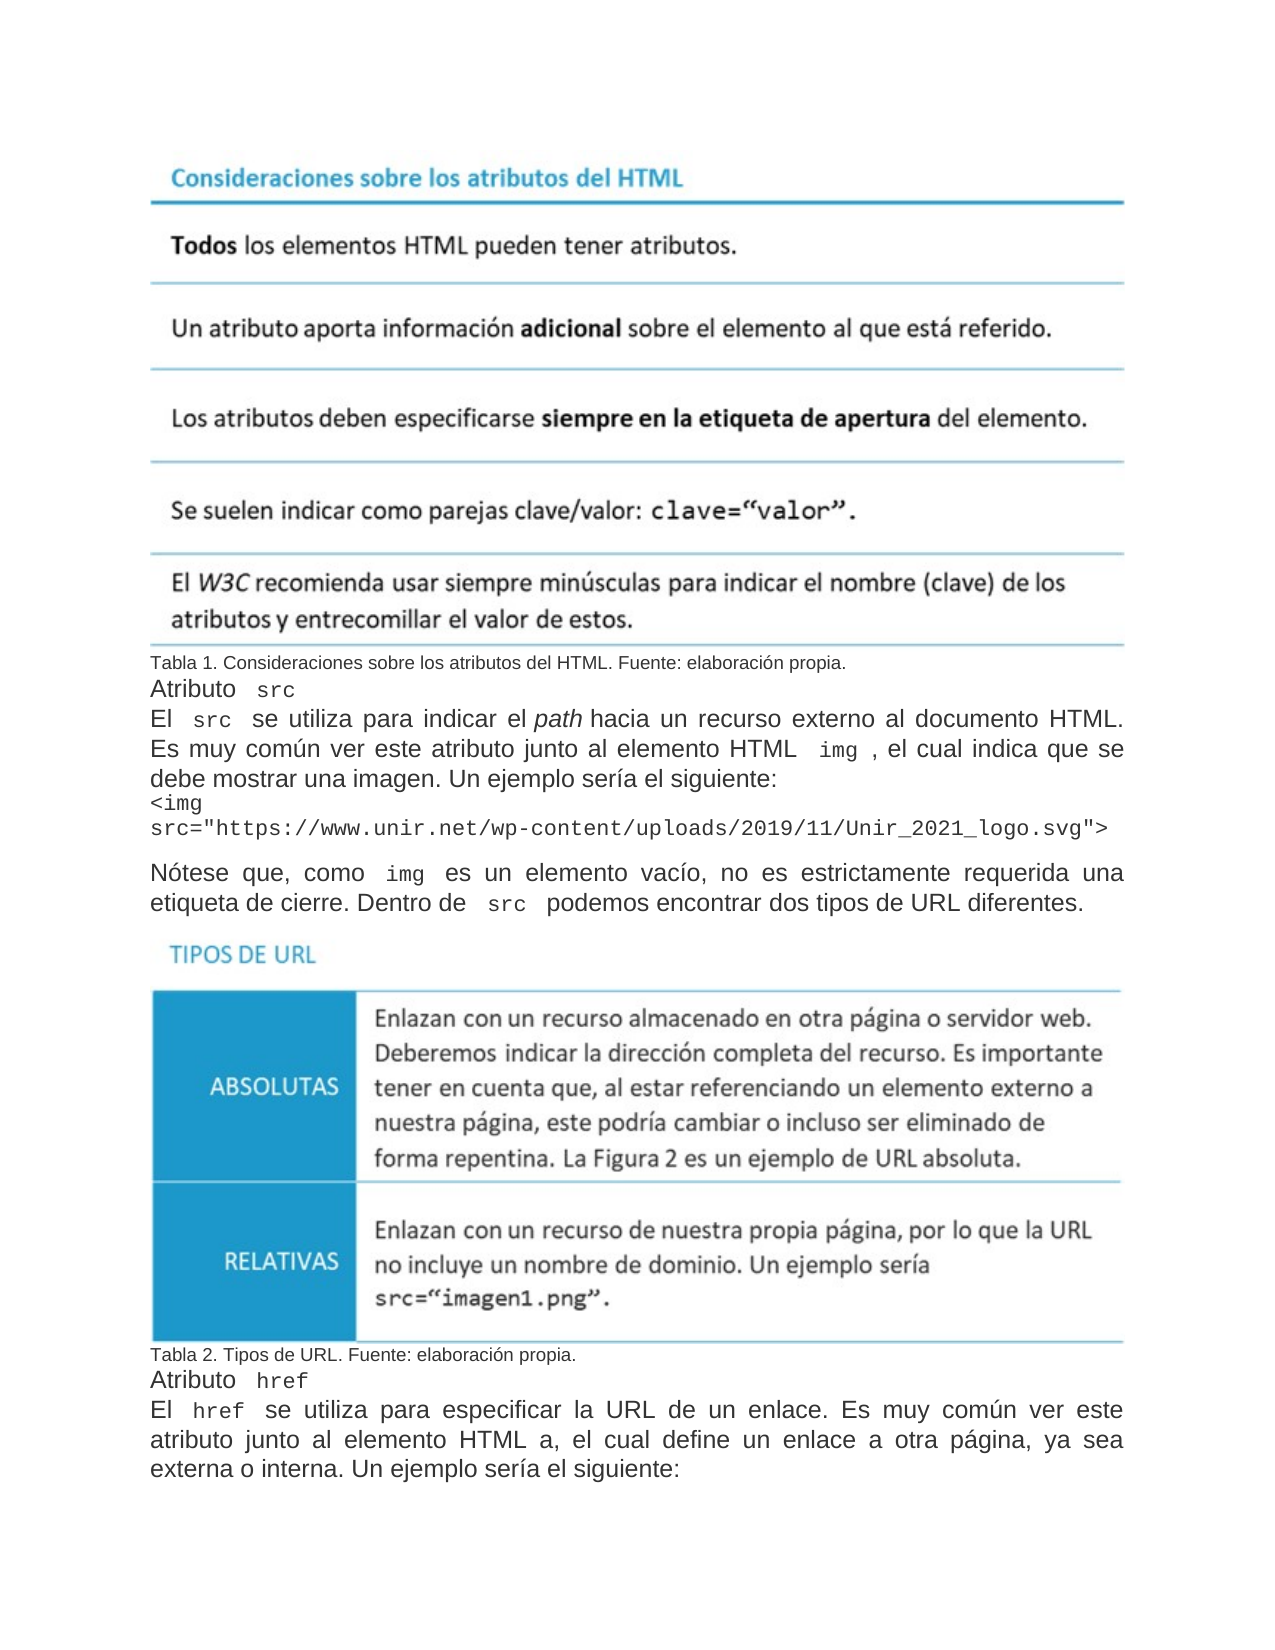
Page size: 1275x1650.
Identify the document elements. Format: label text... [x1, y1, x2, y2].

text Atributo href [150, 1365, 1125, 1395]
text El src se utiliza para indicar el path hacia un recurso externo al documento HTML. Es muy común ver este atributo junto al elemento HTML img , el cual indica que se debe mostrar una imagen. Un ejemplo sería el siguiente: [150, 704, 1125, 792]
picture [150, 917, 1125, 1344]
text El href se utiliza para especificar la URL de un enlace. Es muy común ver este atributo junto al elemento HTML a, el cual define un enlace a otra página, ya sea externa o interna. Un ejemplo sería el siguiente: [150, 1395, 1125, 1483]
text Tabla 2. Tipos de URL. Fuente: elaboración propia. [150, 1344, 1125, 1365]
text Tabla 1. Consideraciones sobre los atributos del HTML. Fuente: elaboración propia. [150, 653, 1125, 674]
text Atributo src [150, 674, 1125, 704]
text Nótese que, como img es un elemento vacío, no es estrictamente requerida una etiqueta de cierre. Dentro de src podemos encontrar dos tipos de URL diferentes. [150, 858, 1125, 917]
text <img src="https://www.unir.net/wp-content/uploads/2019/11/Unir_2021_logo.svg"> [150, 792, 1125, 842]
picture [150, 150, 1125, 653]
